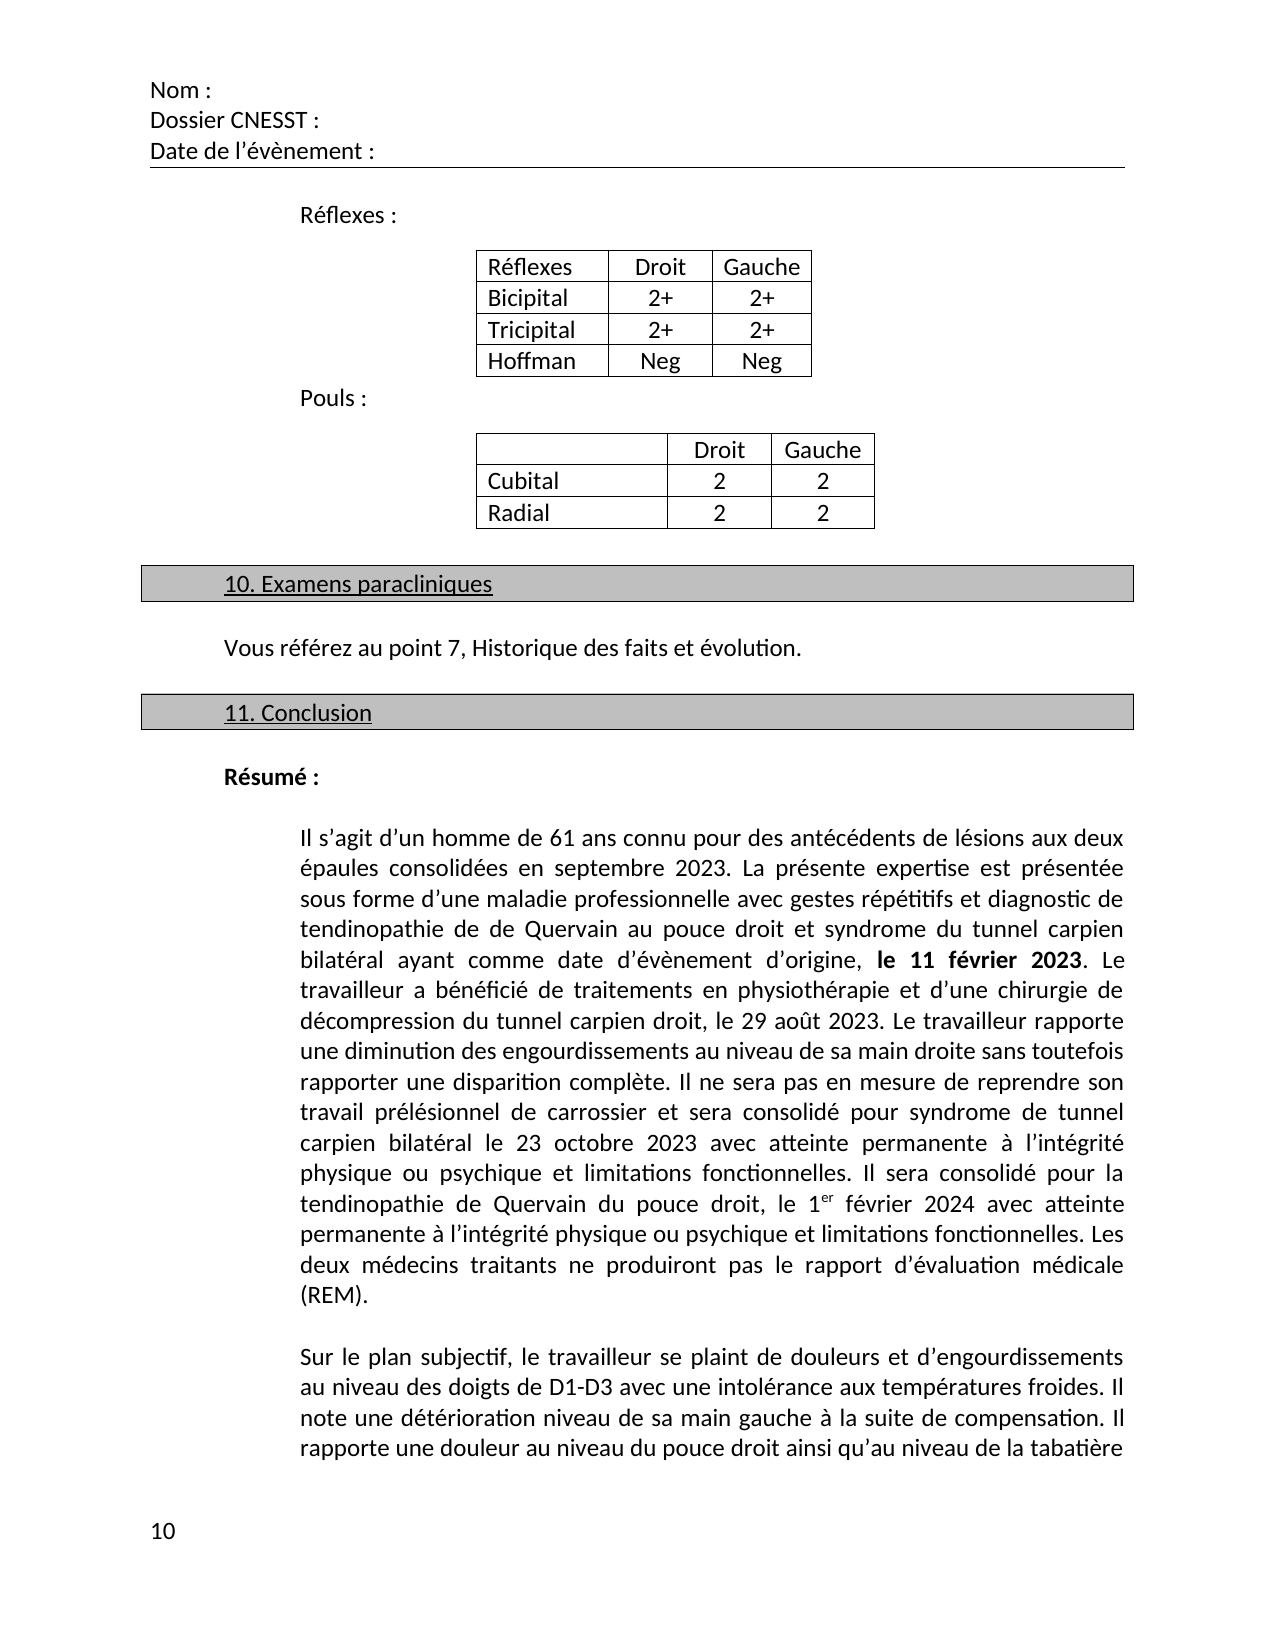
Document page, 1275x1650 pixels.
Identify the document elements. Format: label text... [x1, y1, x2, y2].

text Il s’agit d’un homme de 61 ans connu pour des antécédents de lésions aux deux épaules consolidées en septembre 2023. La présente expertise est présentée sous forme d’une maladie professionnelle avec gestes répétitifs et diagnostic de tendinopathie de de Quervain au pouce droit et syndrome du tunnel carpien bilatéral ayant comme date d’évènement d’origine, le 11 février 2023. Le travailleur a bénéficié de traitements en physiothérapie et d’une chirurgie de décompression du tunnel carpien droit, le 29 août 2023. Le travailleur rapporte une diminution des engourdissements au niveau de sa main droite sans toutefois rapporter une disparition complète. Il ne sera pas en mesure de reprendre son travail prélésionnel de carrossier et sera consolidé pour syndrome de tunnel carpien bilatéral le 23 octobre 2023 avec atteinte permanente à l’intégrité physique ou psychique et limitations fonctionnelles. Il sera consolidé pour la tendinopathie de Quervain du pouce droit, le 1er février 2024 avec atteinte permanente à l’intégrité physique ou psychique et limitations fonctionnelles. Les deux médecins traitants ne produiront pas le rapport d’évaluation médicale (REM). [300, 822, 1125, 1310]
text Réflexes : [224, 199, 1125, 229]
table_cell 2 [668, 465, 771, 496]
table_header Gauche [713, 251, 811, 281]
table_cell Bicipital [477, 282, 608, 313]
table_cell Cubital [477, 465, 667, 496]
table_cell 2 [772, 465, 874, 496]
table_cell Neg [609, 345, 712, 376]
table_header Droit [668, 434, 771, 464]
table_cell 2+ [609, 282, 712, 313]
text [300, 1341, 1125, 1463]
table_header [477, 434, 667, 464]
table_header Droit [609, 251, 712, 281]
table_header Réflexes [477, 251, 608, 281]
table_cell 2 [668, 497, 771, 527]
text Vous référez au point 7, Historique des faits et évolution. [224, 632, 1125, 663]
table_cell 2+ [713, 314, 811, 344]
table_cell 2+ [713, 282, 811, 313]
text Pouls : [224, 382, 1125, 413]
text 11. Conclusion [142, 695, 1133, 729]
text 10. Examens paracliniques [142, 566, 1133, 601]
table_cell Tricipital [477, 314, 608, 344]
text Résumé : [224, 761, 1125, 791]
table_cell 2+ [609, 314, 712, 344]
table_cell 2 [772, 497, 874, 527]
table_cell Radial [477, 497, 667, 527]
table_cell Hoffman [477, 345, 608, 376]
table_cell Neg [713, 345, 811, 376]
table_header Gauche [772, 434, 874, 464]
